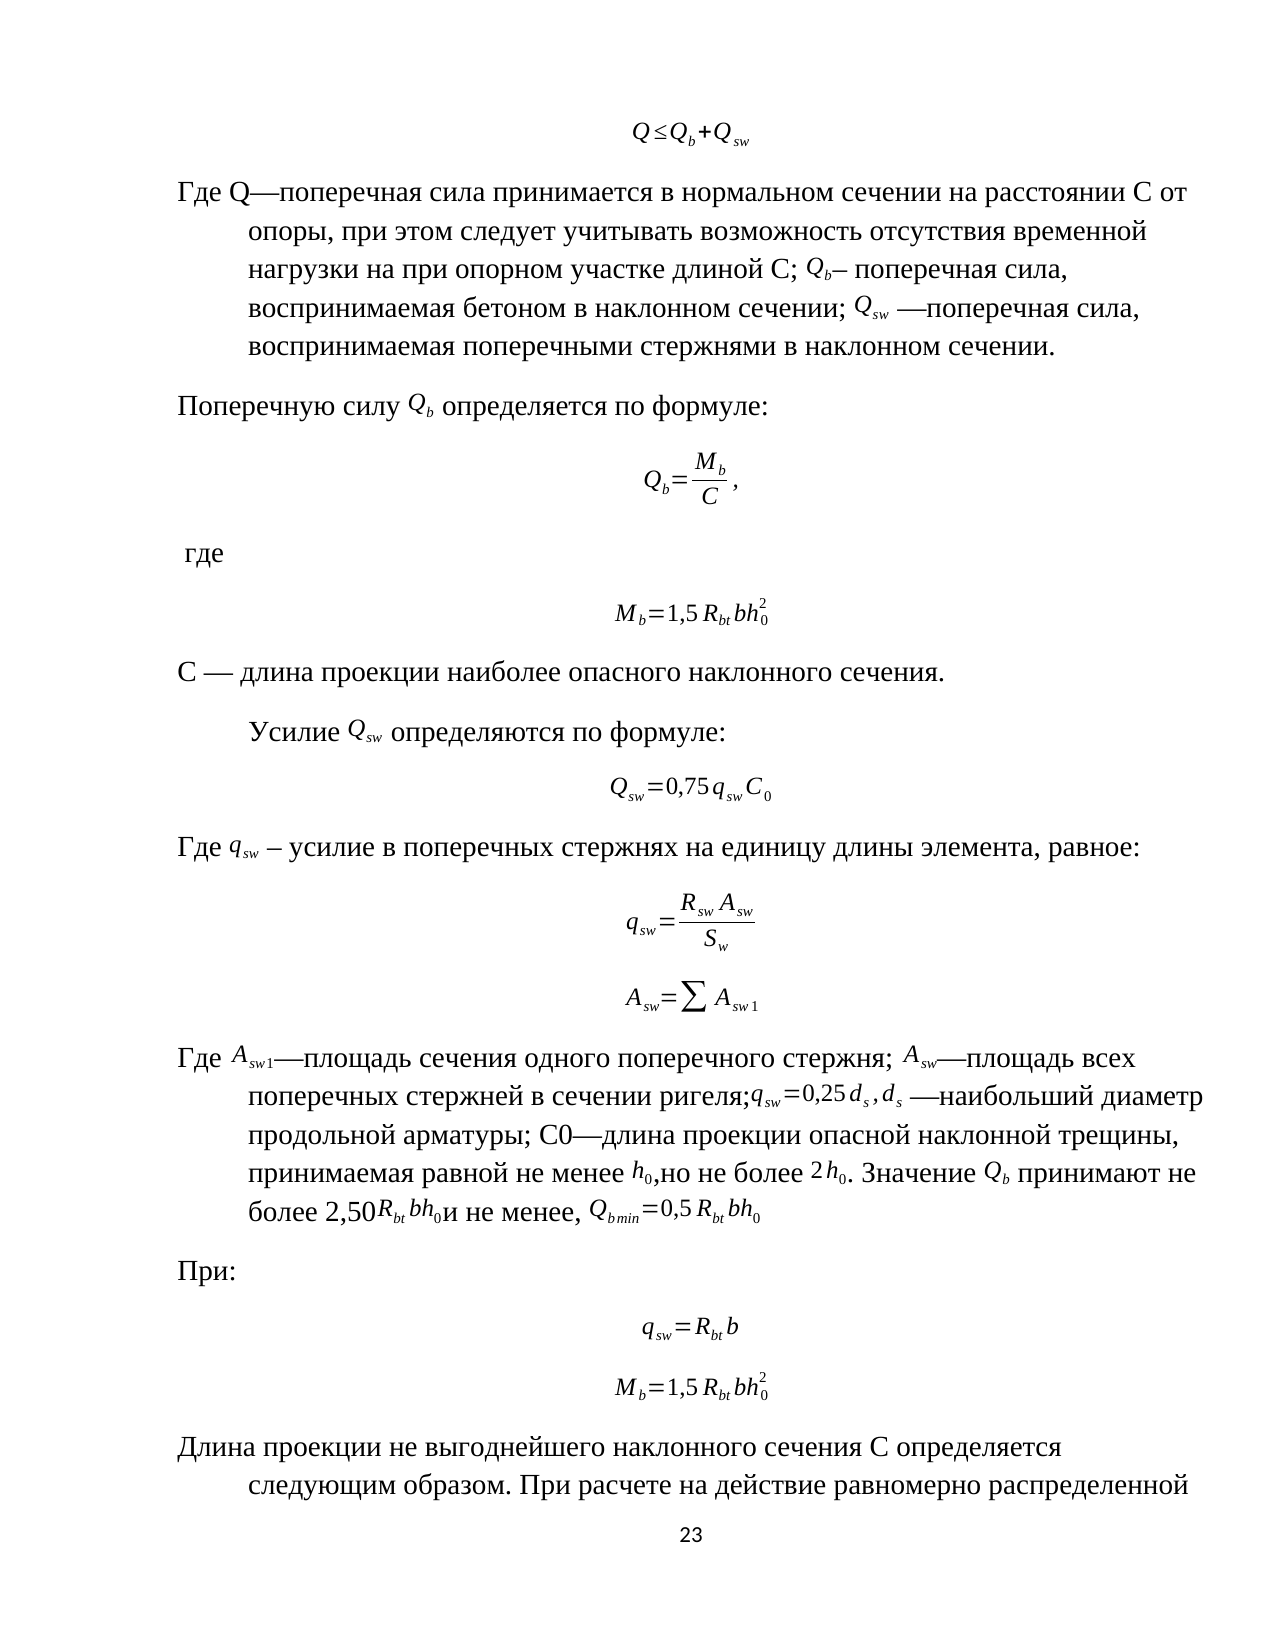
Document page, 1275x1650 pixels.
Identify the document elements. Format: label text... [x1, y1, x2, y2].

text Где Q—поперечная сила принимается в нормальном сечении на расстоянии С от опоры, при этом следует учитывать возможность отсутствия временной нагрузки на при опорном участке длиной С; – поперечная сила, воспринимаемая бетоном в наклонном сечении; —поперечная сила, воспринимаемая поперечными стержнями в наклонном сечении. [177, 174, 1204, 362]
text где [177, 535, 1204, 568]
text Где – усилие в поперечных стержнях на единицу длины элемента, равное: [177, 829, 1204, 863]
text Усилие определяются по формуле: [177, 714, 1204, 747]
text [177, 1429, 1204, 1501]
text Поперечную силу определяется по формуле: [177, 388, 1204, 421]
text Где —площадь сечения одного поперечного стержня; —площадь всех поперечных стержней в сечении ригеля; —наибольший диаметр продольной арматуры; С0—длина проекции опасной наклонной трещины, принимаемая равной не менее ,но не более . Значение принимают не более 2,50и не менее, [177, 1040, 1204, 1227]
text С — длина проекции наиболее опасного наклонного сечения. [177, 654, 1204, 688]
text При: [177, 1253, 1204, 1287]
